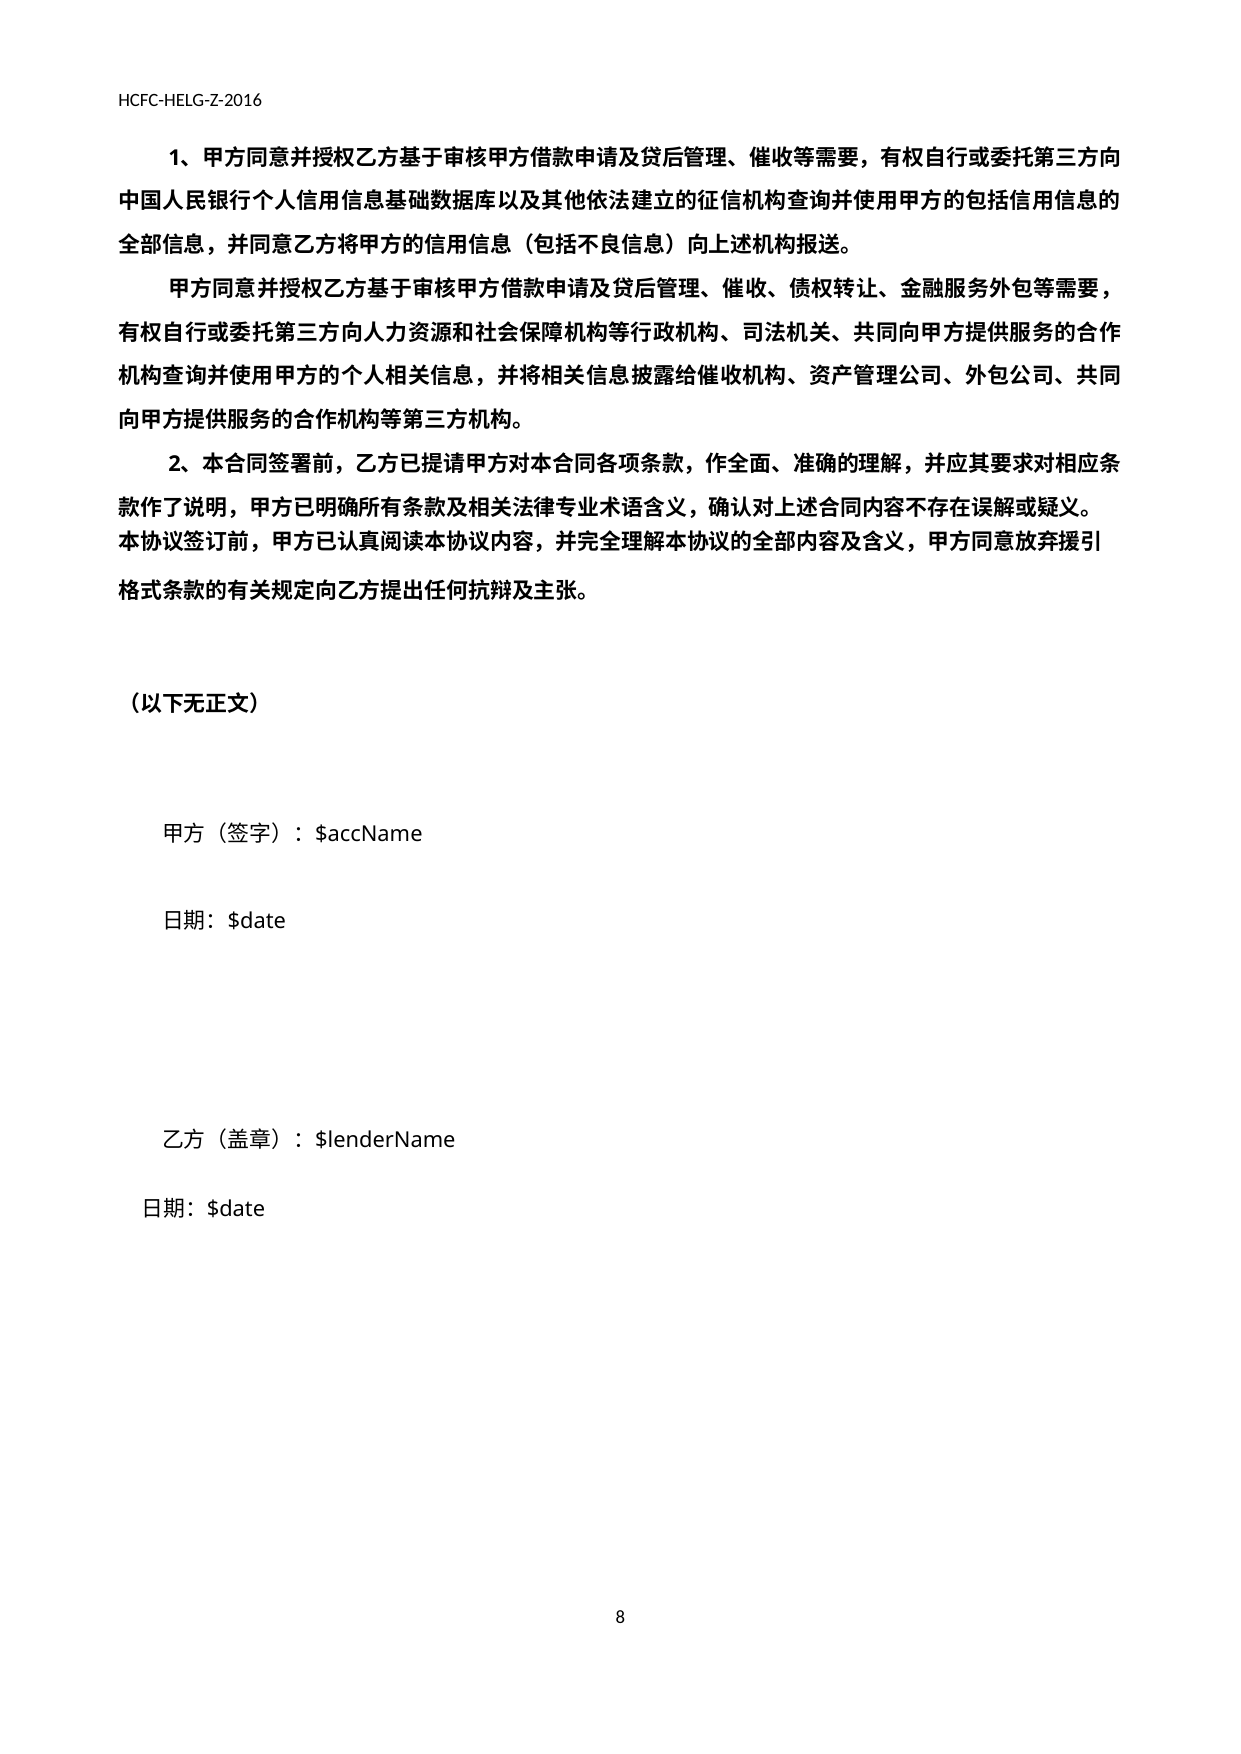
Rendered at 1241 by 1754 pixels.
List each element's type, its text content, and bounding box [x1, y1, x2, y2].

text 日期：$date [118, 893, 1122, 937]
text 日期：$date [118, 1181, 1122, 1225]
text 本协议签订前，甲方已认真阅读本协议内容，并完全理解本协议的全部内容及含义，甲方同意放弃援引格式条款的有关规定向乙方提出任何抗辩及主张。 [118, 524, 1122, 605]
text （以下无正文） [118, 686, 1122, 718]
text 甲方（签字）：$accName [118, 806, 1122, 850]
text 2、本合同签署前，乙方已提请甲方对本合同各项条款，作全面、准确的理解，并应其要求对相应条款作了说明，甲方已明确所有条款及相关法律专业术语含义，确认对上述合同内容不存在误解或疑义。 [118, 436, 1122, 524]
text 1、甲方同意并授权乙方基于审核甲方借款申请及贷后管理、催收等需要，有权自行或委托第三方向中国人民银行个人信用信息基础数据库以及其他依法建立的征信机构查询并使用甲方的包括信用信息的全部信息，并同意乙方将甲方的信用信息（包括不良信息）向上述机构报送。 [118, 130, 1122, 261]
text 甲方同意并授权乙方基于审核甲方借款申请及贷后管理、催收、债权转让、金融服务外包等需要，有权自行或委托第三方向人力资源和社会保障机构等行政机构、司法机关、共同向甲方提供服务的合作机构查询并使用甲方的个人相关信息，并将相关信息披露给催收机构、资产管理公司、外包公司、共同向甲方提供服务的合作机构等第三方机构。 [118, 261, 1122, 436]
text 乙方（盖章）：$lenderName [118, 1112, 1122, 1156]
